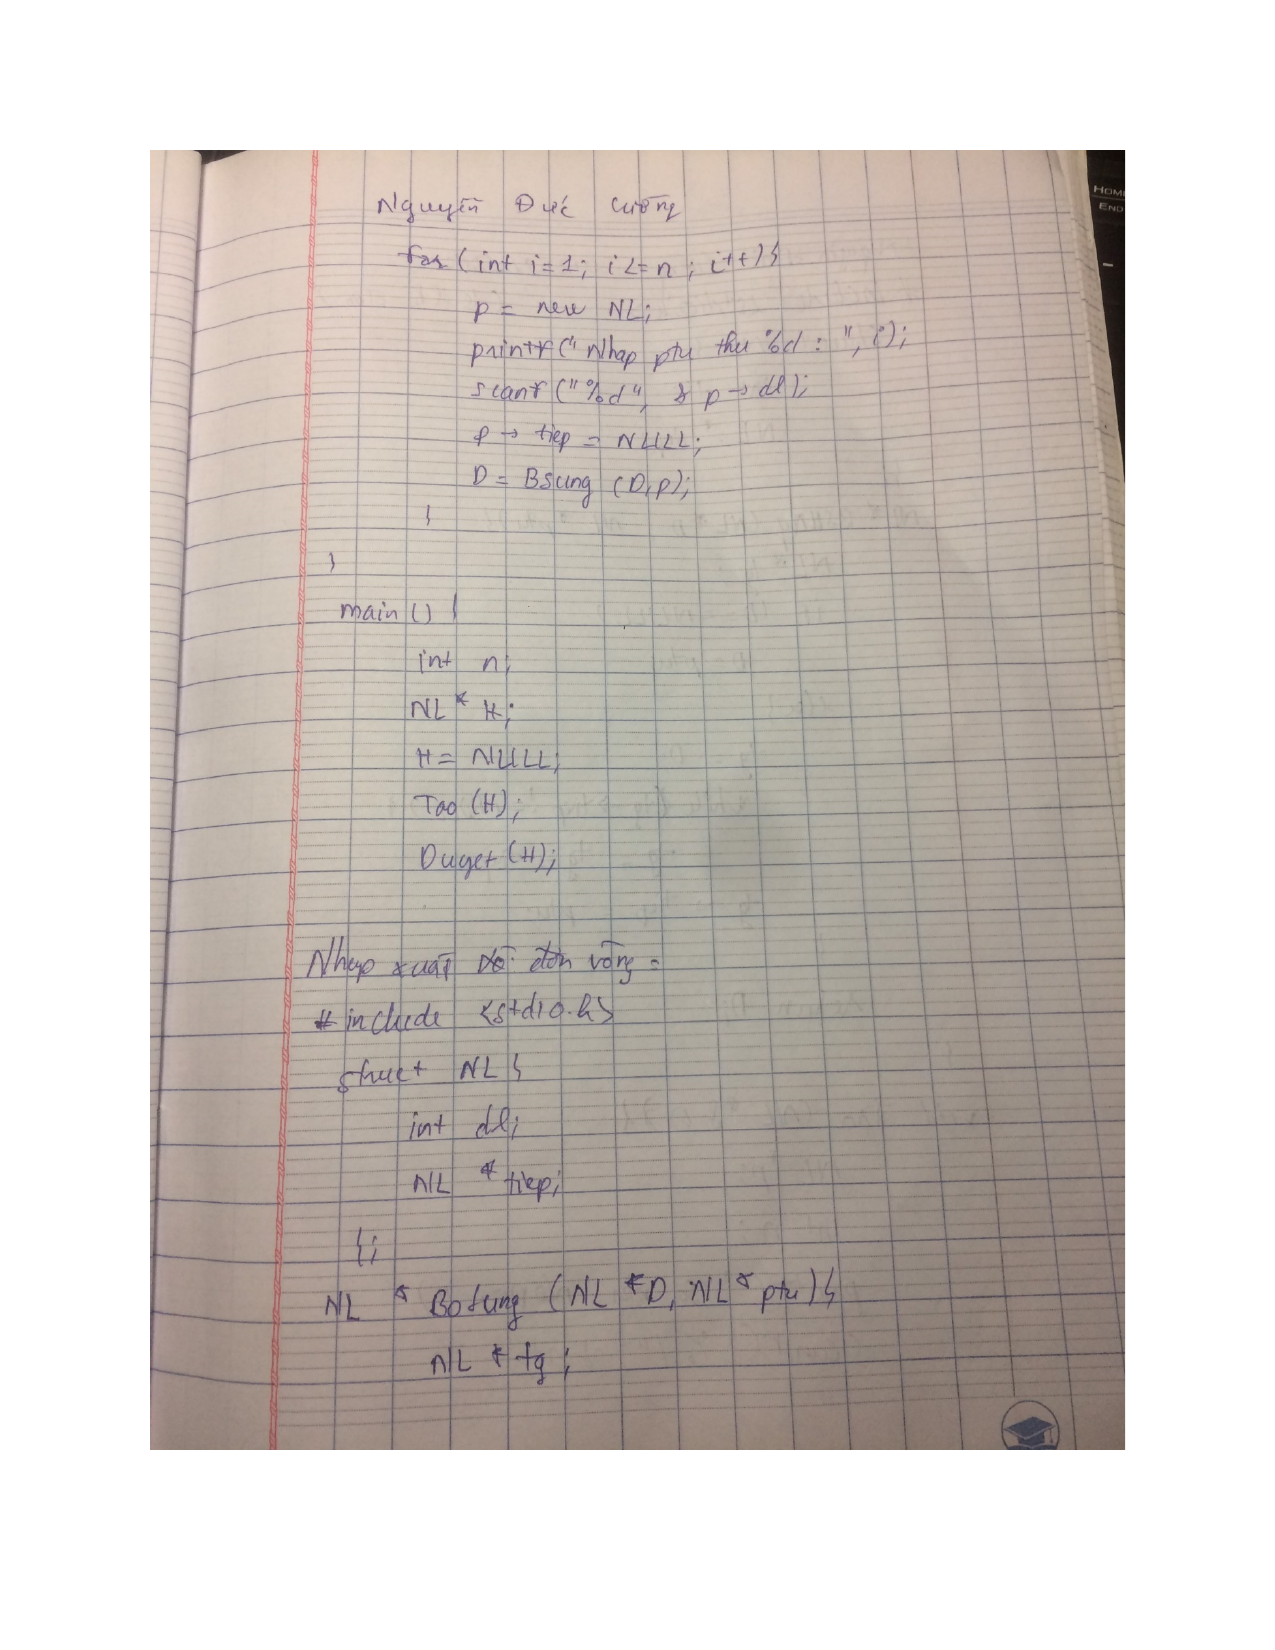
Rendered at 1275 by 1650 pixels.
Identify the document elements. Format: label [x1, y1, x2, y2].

picture [150, 150, 1125, 1450]
